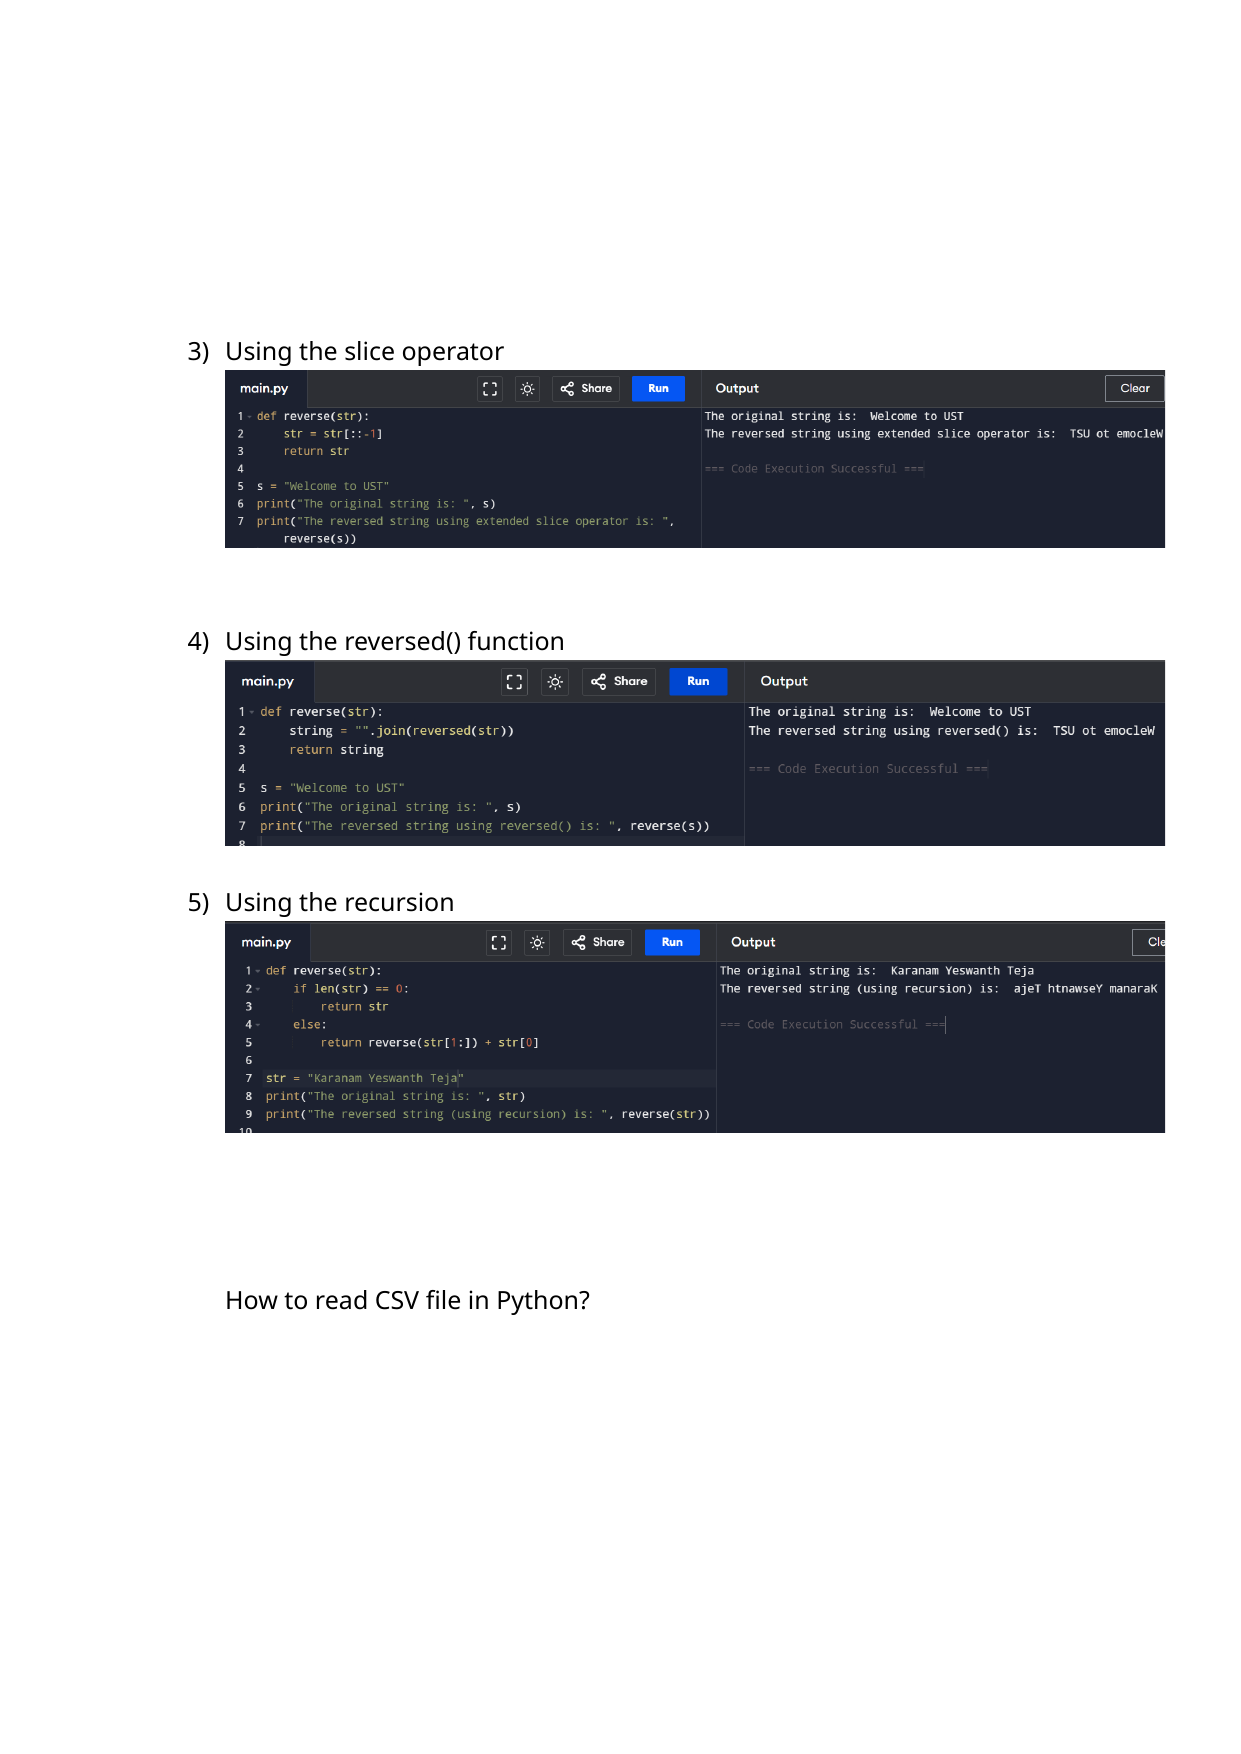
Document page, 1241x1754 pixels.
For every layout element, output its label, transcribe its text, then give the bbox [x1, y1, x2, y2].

list How to read CSV file in Python? [225, 1282, 1090, 1316]
picture [225, 660, 1166, 846]
list Using the recursion [187, 885, 1090, 919]
list Using the slice operator [187, 334, 1090, 368]
picture [225, 921, 1166, 1133]
picture [225, 370, 1166, 548]
list Using the reversed() function [187, 623, 1090, 658]
